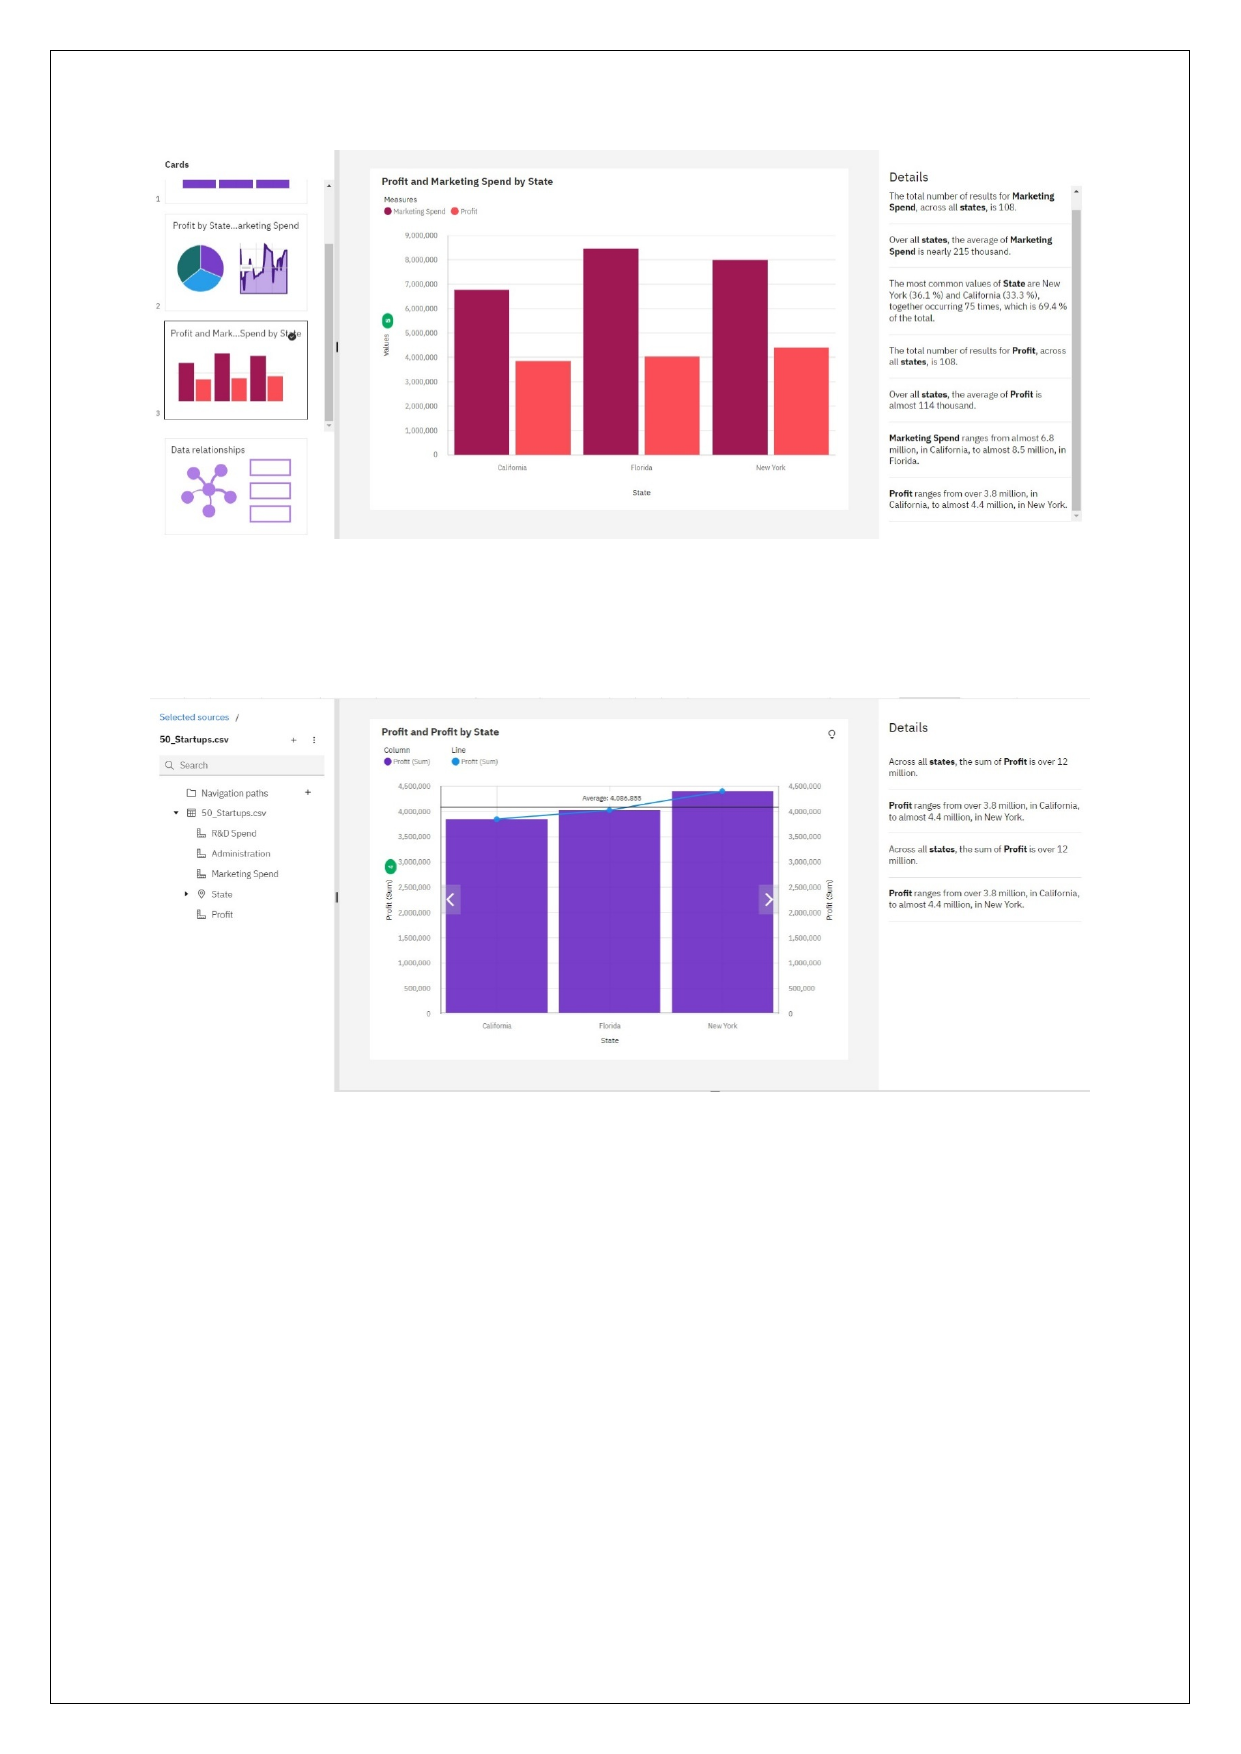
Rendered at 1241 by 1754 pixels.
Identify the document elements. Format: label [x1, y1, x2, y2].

picture [150, 697, 1090, 1092]
picture [150, 150, 1090, 539]
